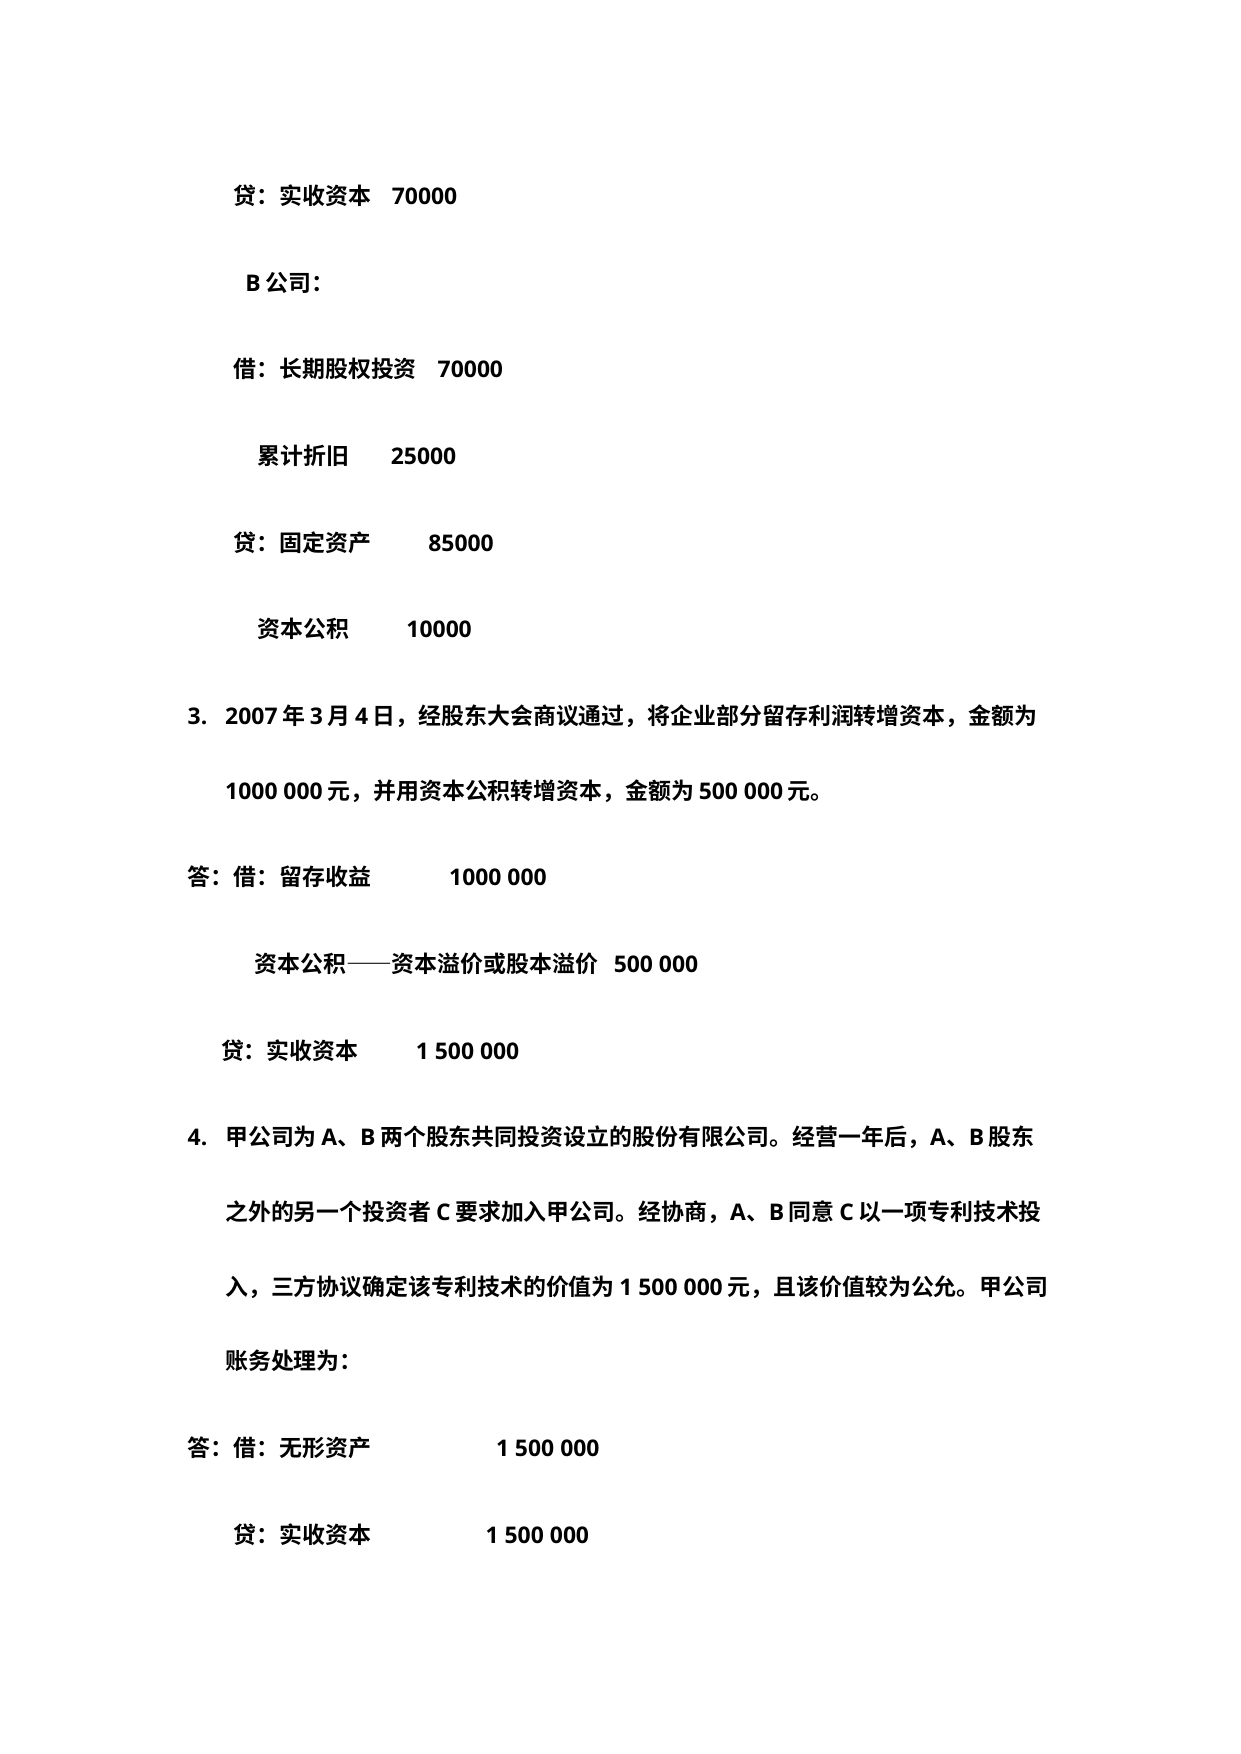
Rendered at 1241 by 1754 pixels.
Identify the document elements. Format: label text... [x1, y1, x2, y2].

text 累计折旧 25000 [187, 422, 1053, 487]
text 贷：实收资本 70000 [187, 162, 1053, 227]
text 资本公积——资本溢价或股本溢价 500 000 [187, 930, 1053, 995]
text 资本公积 10000 [187, 595, 1053, 660]
text 答：借：留存收益 1000 000 [187, 843, 1053, 908]
list 2007年3月4日，经股东大会商议通过，将企业部分留存利润转增资本，金额为1000 000元，并用资本公积转增资本，金额为500 000元。 [187, 682, 1053, 822]
text 贷：固定资产 85000 [187, 509, 1053, 574]
text 贷：实收资本 1 500 000 [187, 1501, 1053, 1566]
text 贷：实收资本 1 500 000 [187, 1017, 1053, 1082]
text 借：长期股权投资 70000 [187, 335, 1053, 400]
list 甲公司为A、B两个股东共同投资设立的股份有限公司。经营一年后，A、B股东之外的另一个投资者C要求加入甲公司。经协商，A、B同意C以一项专利技术投入，三方协议确定该专利技术的价值为1 500 000元，且该价值较为公允。甲公司账务处理为： [187, 1103, 1053, 1392]
text 答：借：无形资产 1 500 000 [187, 1414, 1053, 1479]
text B公司： [187, 249, 1053, 314]
